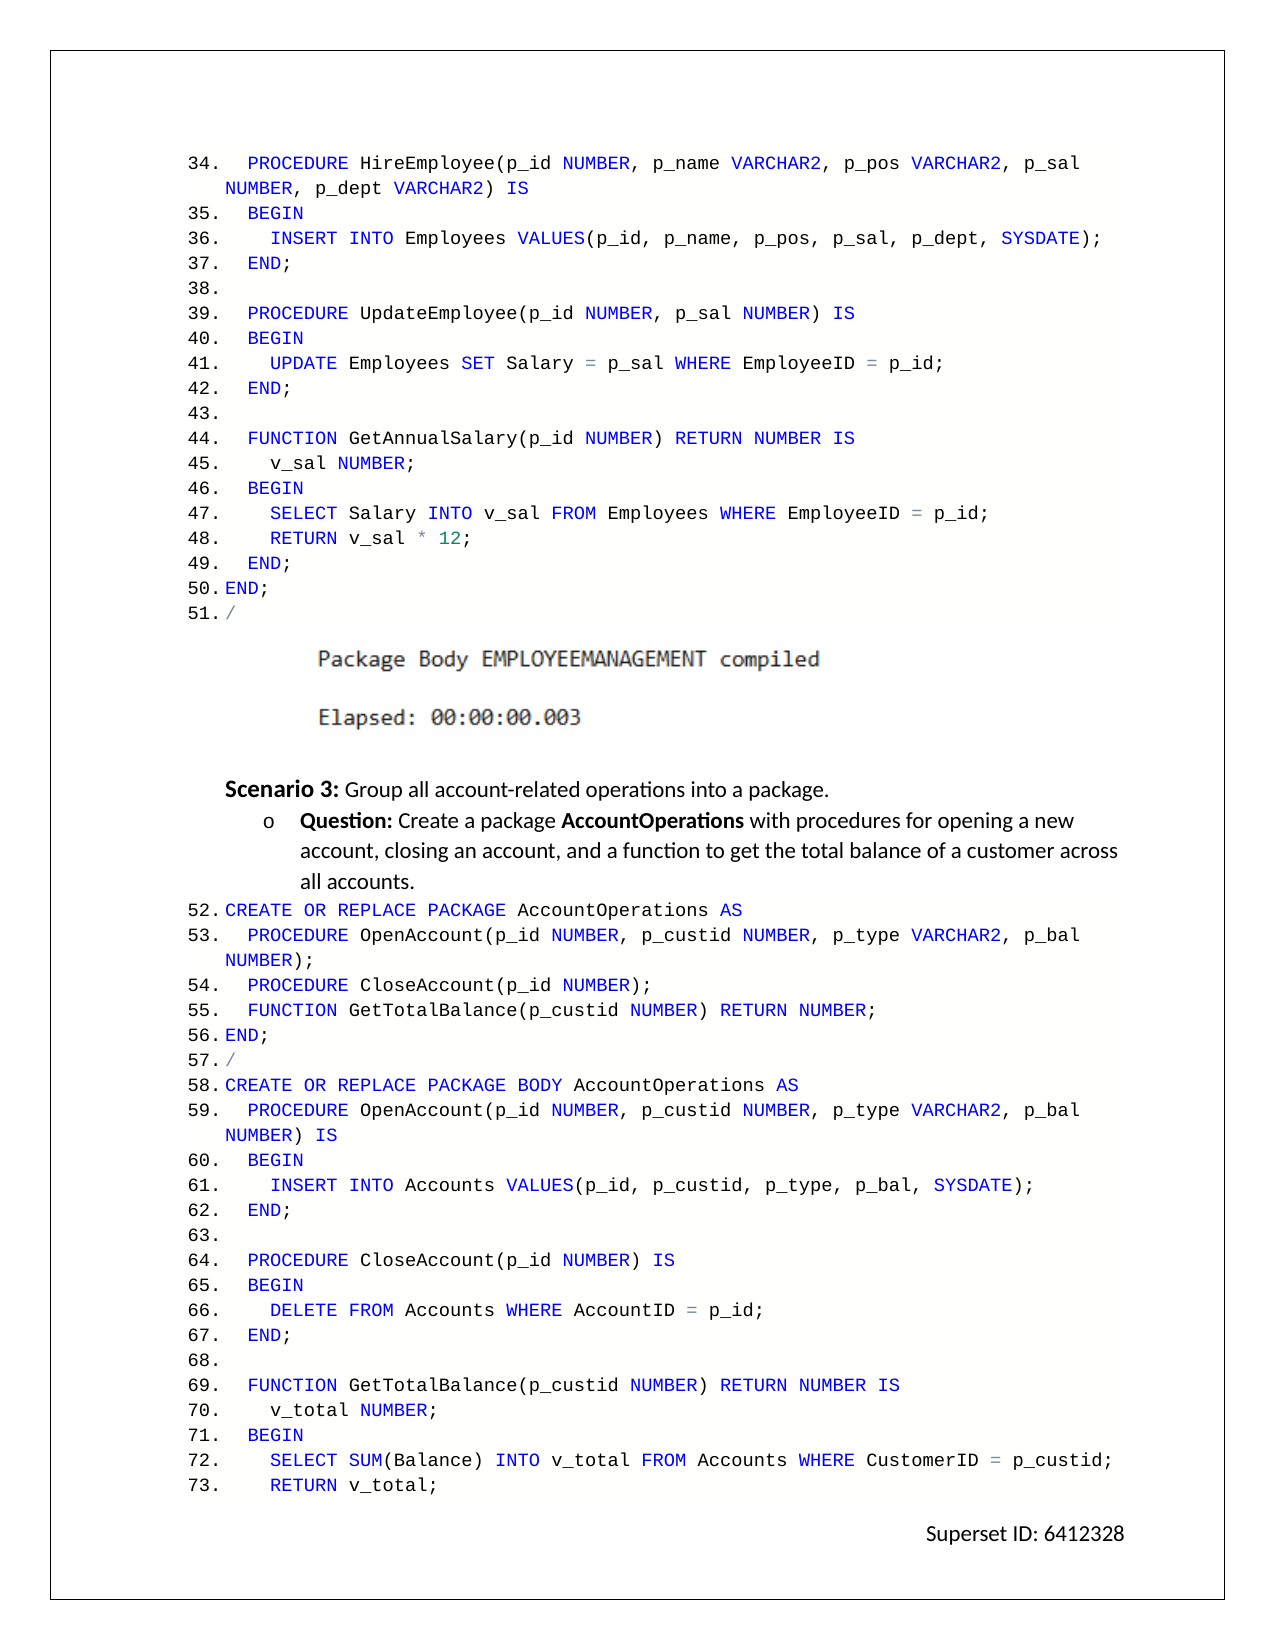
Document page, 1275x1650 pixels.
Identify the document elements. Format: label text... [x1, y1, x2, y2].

list FUNCTION GetAnnualSalary(p_id NUMBER) RETURN NUMBER IS [187, 425, 1125, 450]
picture [300, 625, 876, 741]
list PROCEDURE OpenAccount(p_id NUMBER, p_custid NUMBER, p_type VARCHAR2, p_bal NUMBER) IS [187, 1097, 1125, 1147]
list FUNCTION GetTotalBalance(p_custid NUMBER) RETURN NUMBER IS [187, 1372, 1125, 1397]
list DELETE FROM Accounts WHERE AccountID = p_id; [187, 1297, 1125, 1322]
list END; [187, 1022, 1125, 1047]
list RETURN v_total; [187, 1472, 1125, 1497]
list PROCEDURE CloseAccount(p_id NUMBER) IS [187, 1247, 1125, 1272]
list PROCEDURE UpdateEmployee(p_id NUMBER, p_sal NUMBER) IS [187, 300, 1125, 325]
list INSERT INTO Employees VALUES(p_id, p_name, p_pos, p_sal, p_dept, SYSDATE); [187, 225, 1125, 250]
list FUNCTION GetTotalBalance(p_custid NUMBER) RETURN NUMBER; [187, 997, 1125, 1022]
list CREATE OR REPLACE PACKAGE AccountOperations AS [187, 897, 1125, 922]
list END; [187, 575, 1125, 600]
list BEGIN [187, 1147, 1125, 1172]
list SELECT SUM(Balance) INTO v_total FROM Accounts WHERE CustomerID = p_custid; [187, 1447, 1125, 1472]
list END; [187, 550, 1125, 575]
list BEGIN [187, 200, 1125, 225]
list UPDATE Employees SET Salary = p_sal WHERE EmployeeID = p_id; [187, 350, 1125, 375]
list END; [187, 1197, 1125, 1222]
list BEGIN [187, 475, 1125, 500]
list / [187, 1047, 1125, 1072]
list BEGIN [187, 1272, 1125, 1297]
list INSERT INTO Accounts VALUES(p_id, p_custid, p_type, p_bal, SYSDATE); [187, 1172, 1125, 1197]
list END; [187, 250, 1125, 275]
text Scenario 3: Group all account-related operations into a package. [225, 773, 1125, 803]
list / [187, 600, 1125, 625]
list END; [187, 375, 1125, 400]
list v_sal NUMBER; [187, 450, 1125, 475]
list SELECT Salary INTO v_sal FROM Employees WHERE EmployeeID = p_id; [187, 500, 1125, 525]
list PROCEDURE OpenAccount(p_id NUMBER, p_custid NUMBER, p_type VARCHAR2, p_bal NUMBER); [187, 922, 1125, 972]
list BEGIN [187, 325, 1125, 350]
list CREATE OR REPLACE PACKAGE BODY AccountOperations AS [187, 1072, 1125, 1097]
list PROCEDURE HireEmployee(p_id NUMBER, p_name VARCHAR2, p_pos VARCHAR2, p_sal NUMBER, p_dept VARCHAR2) IS [187, 150, 1125, 200]
list RETURN v_sal * 12; [187, 525, 1125, 550]
list BEGIN [187, 1422, 1125, 1447]
list Question: Create a package AccountOperations with procedures for opening a new account, closing an account, and a function to get the total balance of a customer across all accounts. [262, 806, 1125, 895]
list v_total NUMBER; [187, 1397, 1125, 1422]
list END; [187, 1322, 1125, 1347]
list PROCEDURE CloseAccount(p_id NUMBER); [187, 972, 1125, 997]
